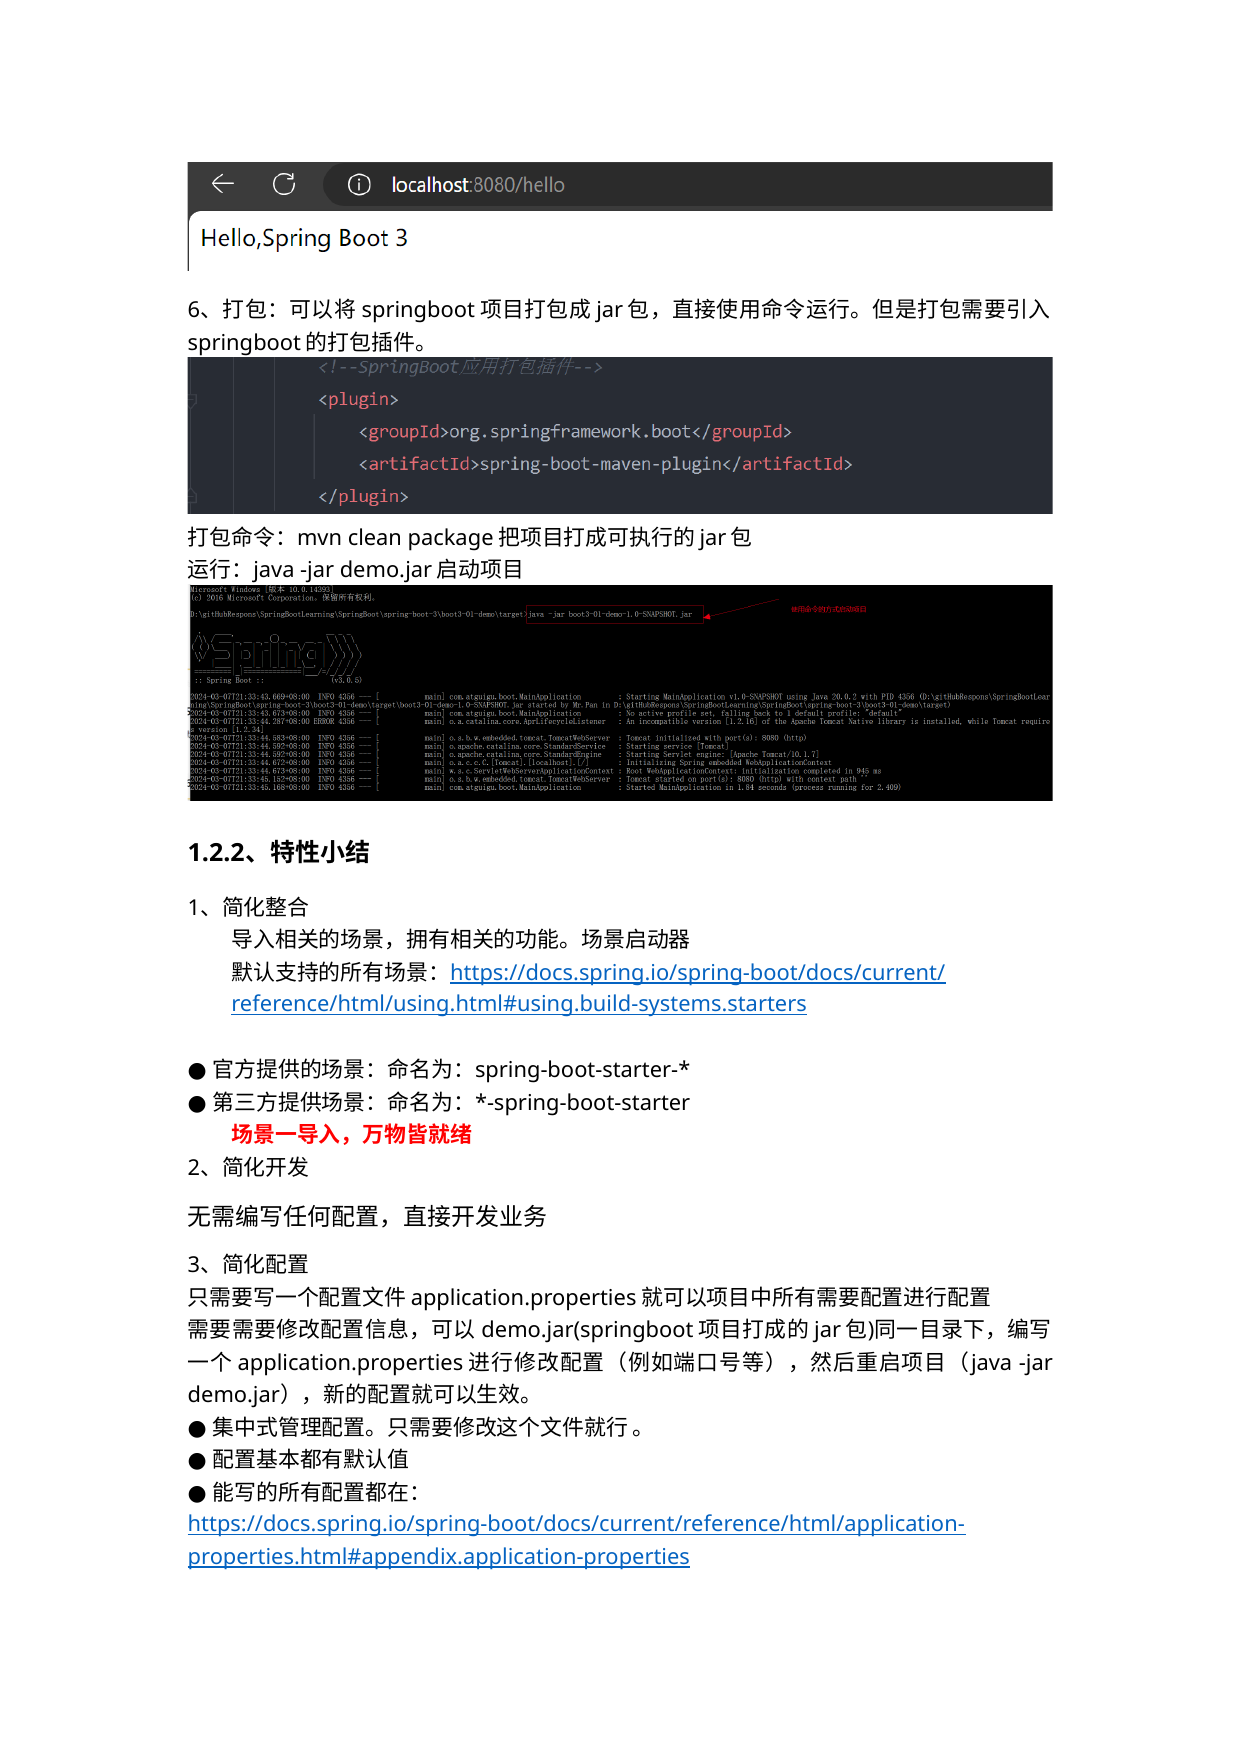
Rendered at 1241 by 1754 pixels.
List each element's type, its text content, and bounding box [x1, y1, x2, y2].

text 无需编写任何配置，直接开发业务 [187, 1182, 1053, 1247]
text 默认支持的所有场景：https://docs.spring.io/spring-boot/docs/current/reference/html/using.html#using.build-systems.starters [231, 954, 1053, 1019]
picture [187, 584, 1053, 801]
text ● 能写的所有配置都在： https://docs.spring.io/spring-boot/docs/current/reference/html/application-properties.html#appendix.application-properties [187, 1474, 1053, 1572]
text 6、打包：可以将springboot项目打包成jar包，直接使用命令运行。但是打包需要引入springboot的打包插件。 [187, 292, 1053, 357]
text 需要需要修改配置信息，可以demo.jar(springboot项目打成的jar包)同一目录下，编写一个application.properties进行修改配置（例如端口号等），然后重启项目（java -jar demo.jar），新的配置就可以生效。 [187, 1312, 1053, 1409]
text ● 官方提供的场景：命名为：spring-boot-starter-* [187, 1052, 1053, 1084]
text 导入相关的场景，拥有相关的功能。场景启动器 [187, 922, 1053, 954]
text 只需要写一个配置文件application.properties就可以项目中所有需要配置进行配置 [187, 1279, 1053, 1312]
subtitle 1.2.2、特性小结 [187, 818, 1053, 883]
text 场景一导入，万物皆就绪 [187, 1117, 1053, 1149]
picture [187, 162, 1053, 271]
text 1、简化整合 [187, 889, 1053, 922]
text ● 第三方提供场景：命名为：*-spring-boot-starter [187, 1084, 1053, 1117]
text ● 配置基本都有默认值 [187, 1442, 1053, 1474]
text 3、简化配置 [187, 1247, 1053, 1279]
text 2、简化开发 [187, 1149, 1053, 1182]
picture [187, 357, 1053, 514]
text ● 集中式管理配置。只需要修改这个文件就行 。 [187, 1409, 1053, 1442]
text 运行：java -jar demo.jar启动项目 [187, 552, 1053, 584]
text 打包命令：mvn clean package把项目打成可执行的jar包 [187, 519, 1053, 552]
